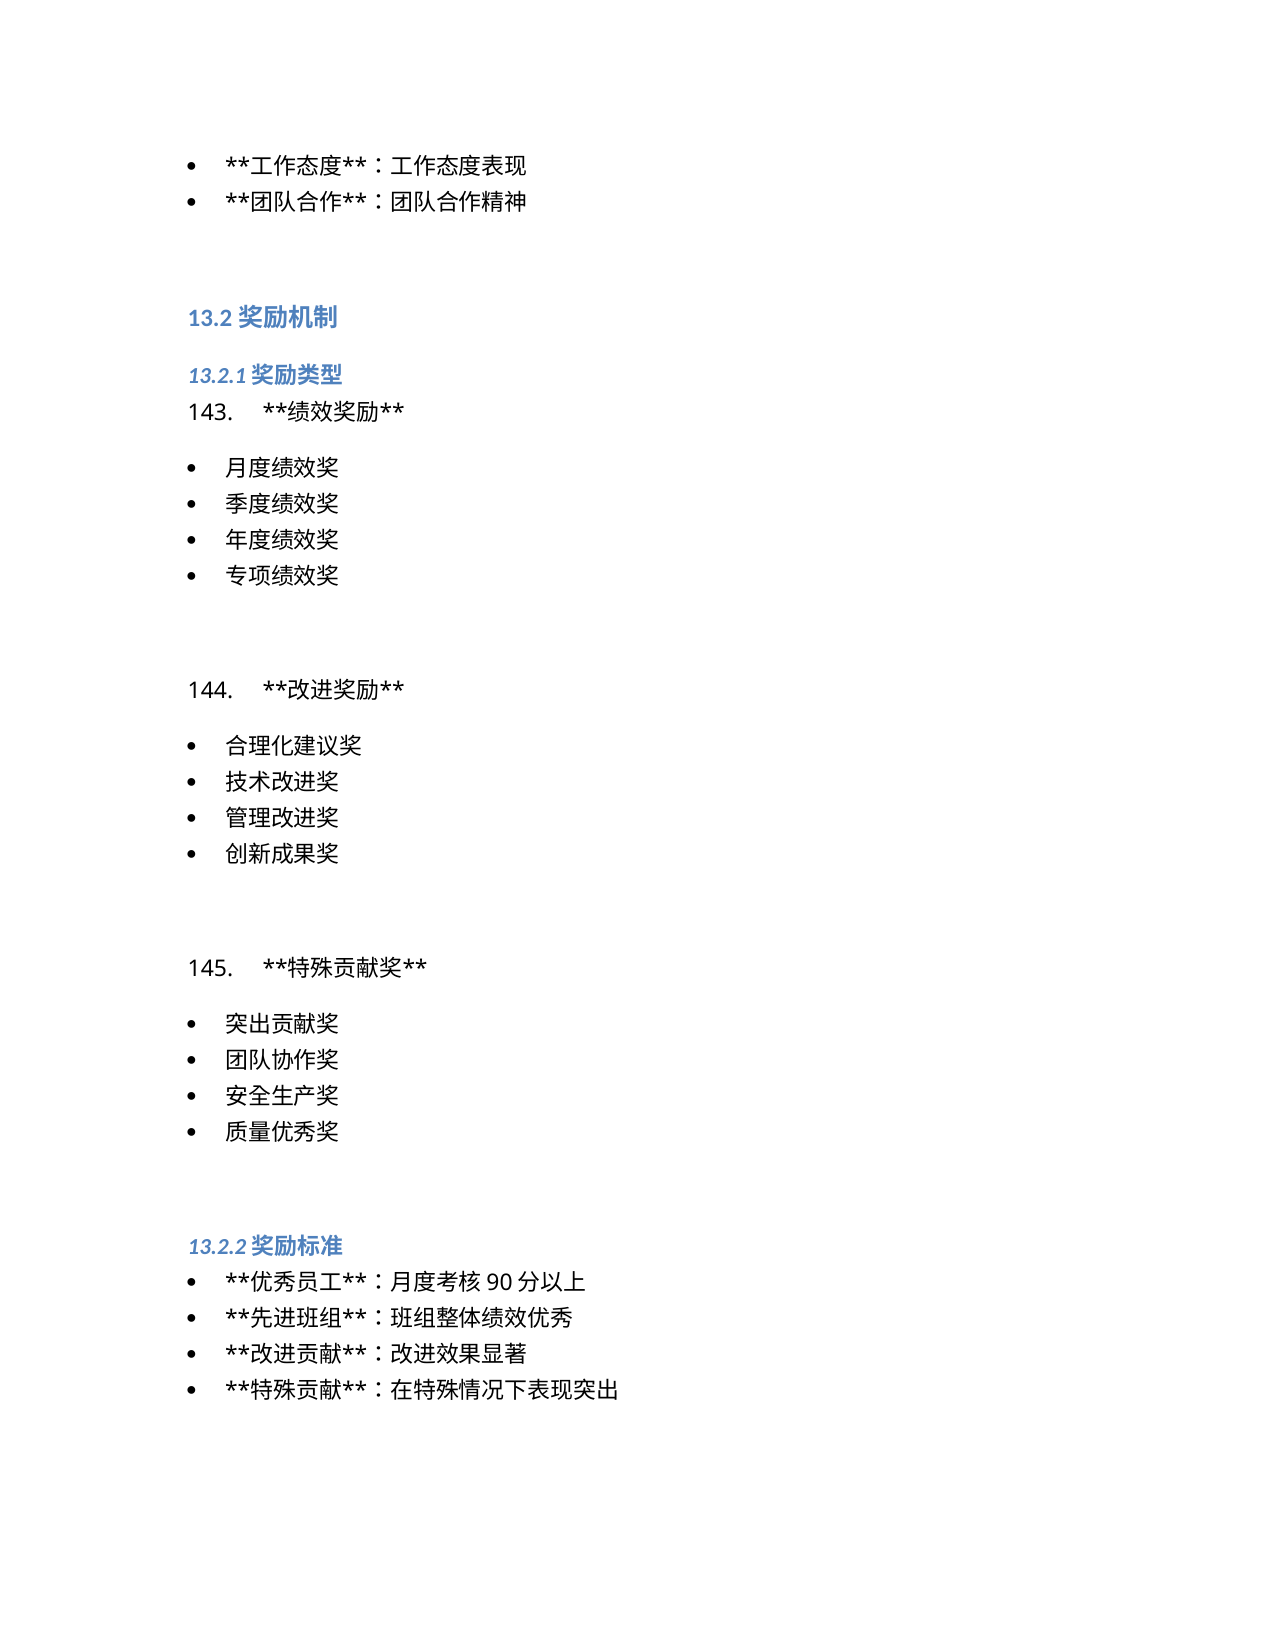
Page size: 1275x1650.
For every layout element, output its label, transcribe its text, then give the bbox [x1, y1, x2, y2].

list 合理化建议奖 [187, 730, 1087, 762]
list **优秀员工**：月度考核90分以上 [187, 1266, 1087, 1297]
list **改进贡献**：改进效果显著 [187, 1338, 1087, 1369]
subtitle 13.2.2 奖励标准 [187, 1230, 1087, 1261]
list 月度绩效奖 [187, 452, 1087, 483]
list 团队协作奖 [187, 1044, 1087, 1076]
list **特殊贡献**：在特殊情况下表现突出 [187, 1373, 1087, 1405]
list 质量优秀奖 [187, 1116, 1087, 1147]
list 创新成果奖 [187, 838, 1087, 869]
list 专项绩效奖 [187, 560, 1087, 591]
list **团队合作**：团队合作精神 [187, 186, 1087, 217]
list 年度绩效奖 [187, 524, 1087, 555]
list **先进班组**：班组整体绩效优秀 [187, 1302, 1087, 1333]
list 安全生产奖 [187, 1080, 1087, 1112]
list 季度绩效奖 [187, 488, 1087, 519]
list **绩效奖励** [187, 395, 1087, 427]
list **改进奖励** [187, 673, 1087, 705]
subtitle 13.2 奖励机制 [187, 299, 1087, 333]
list 突出贡献奖 [187, 1008, 1087, 1040]
list 管理改进奖 [187, 802, 1087, 833]
list **特殊贡献奖** [187, 952, 1087, 983]
list **工作态度**：工作态度表现 [187, 150, 1087, 181]
subtitle 13.2.1 奖励类型 [187, 359, 1087, 391]
list 技术改进奖 [187, 766, 1087, 797]
